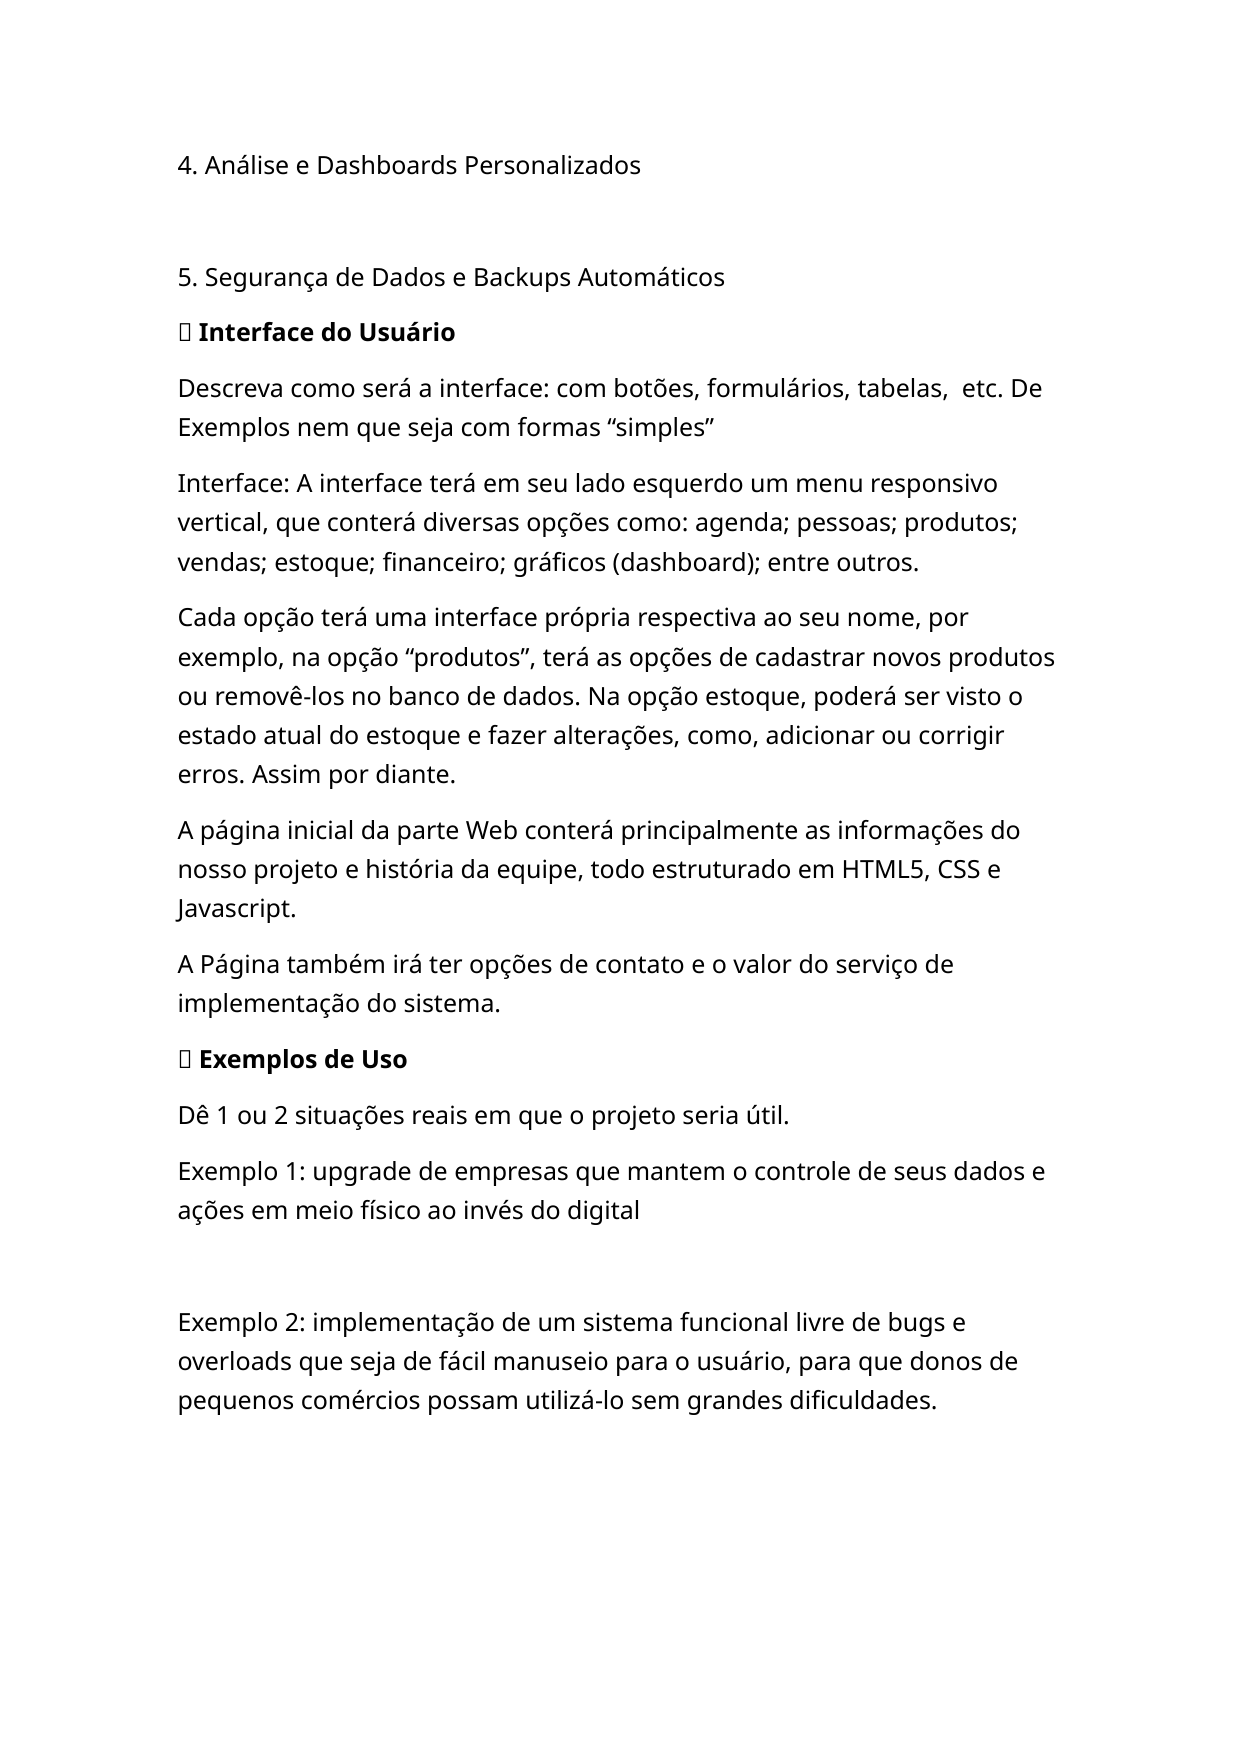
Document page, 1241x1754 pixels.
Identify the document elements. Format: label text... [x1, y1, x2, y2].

text Cada opção terá uma interface própria respectiva ao seu nome, por exemplo, na opção “produtos”, terá as opções de cadastrar novos produtos ou removê-los no banco de dados. Na opção estoque, poderá ser visto o estado atual do estoque e fazer alterações, como, adicionar ou corrigir erros. Assim por diante. [177, 600, 1063, 791]
text 5. Segurança de Dados e Backups Automáticos [177, 259, 1063, 293]
text 4. Análise e Dashboards Personalizados [177, 148, 1063, 182]
text 🎨 Interface do Usuário [177, 315, 1063, 349]
text Dê 1 ou 2 situações reais em que o projeto seria útil. [177, 1098, 1063, 1132]
text A Página também irá ter opções de contato e o valor do serviço de implementação do sistema. [177, 947, 1063, 1020]
text 📌 Exemplos de Uso [177, 1042, 1063, 1076]
text A página inicial da parte Web conterá principalmente as informações do nosso projeto e história da equipe, todo estruturado em HTML5, CSS e Javascript. [177, 813, 1063, 925]
text Interface: A interface terá em seu lado esquerdo um menu responsivo vertical, que conterá diversas opções como: agenda; pessoas; produtos; vendas; estoque; financeiro; gráficos (dashboard); entre outros. [177, 466, 1063, 578]
text Descreva como será a interface: com botões, formulários, tabelas, etc. De Exemplos nem que seja com formas “simples” [177, 371, 1063, 444]
text Exemplo 1: upgrade de empresas que mantem o controle de seus dados e ações em meio físico ao invés do digital [177, 1153, 1063, 1227]
text Exemplo 2: implementação de um sistema funcional livre de bugs e overloads que seja de fácil manuseio para o usuário, para que donos de pequenos comércios possam utilizá-lo sem grandes dificuldades. [177, 1304, 1063, 1417]
